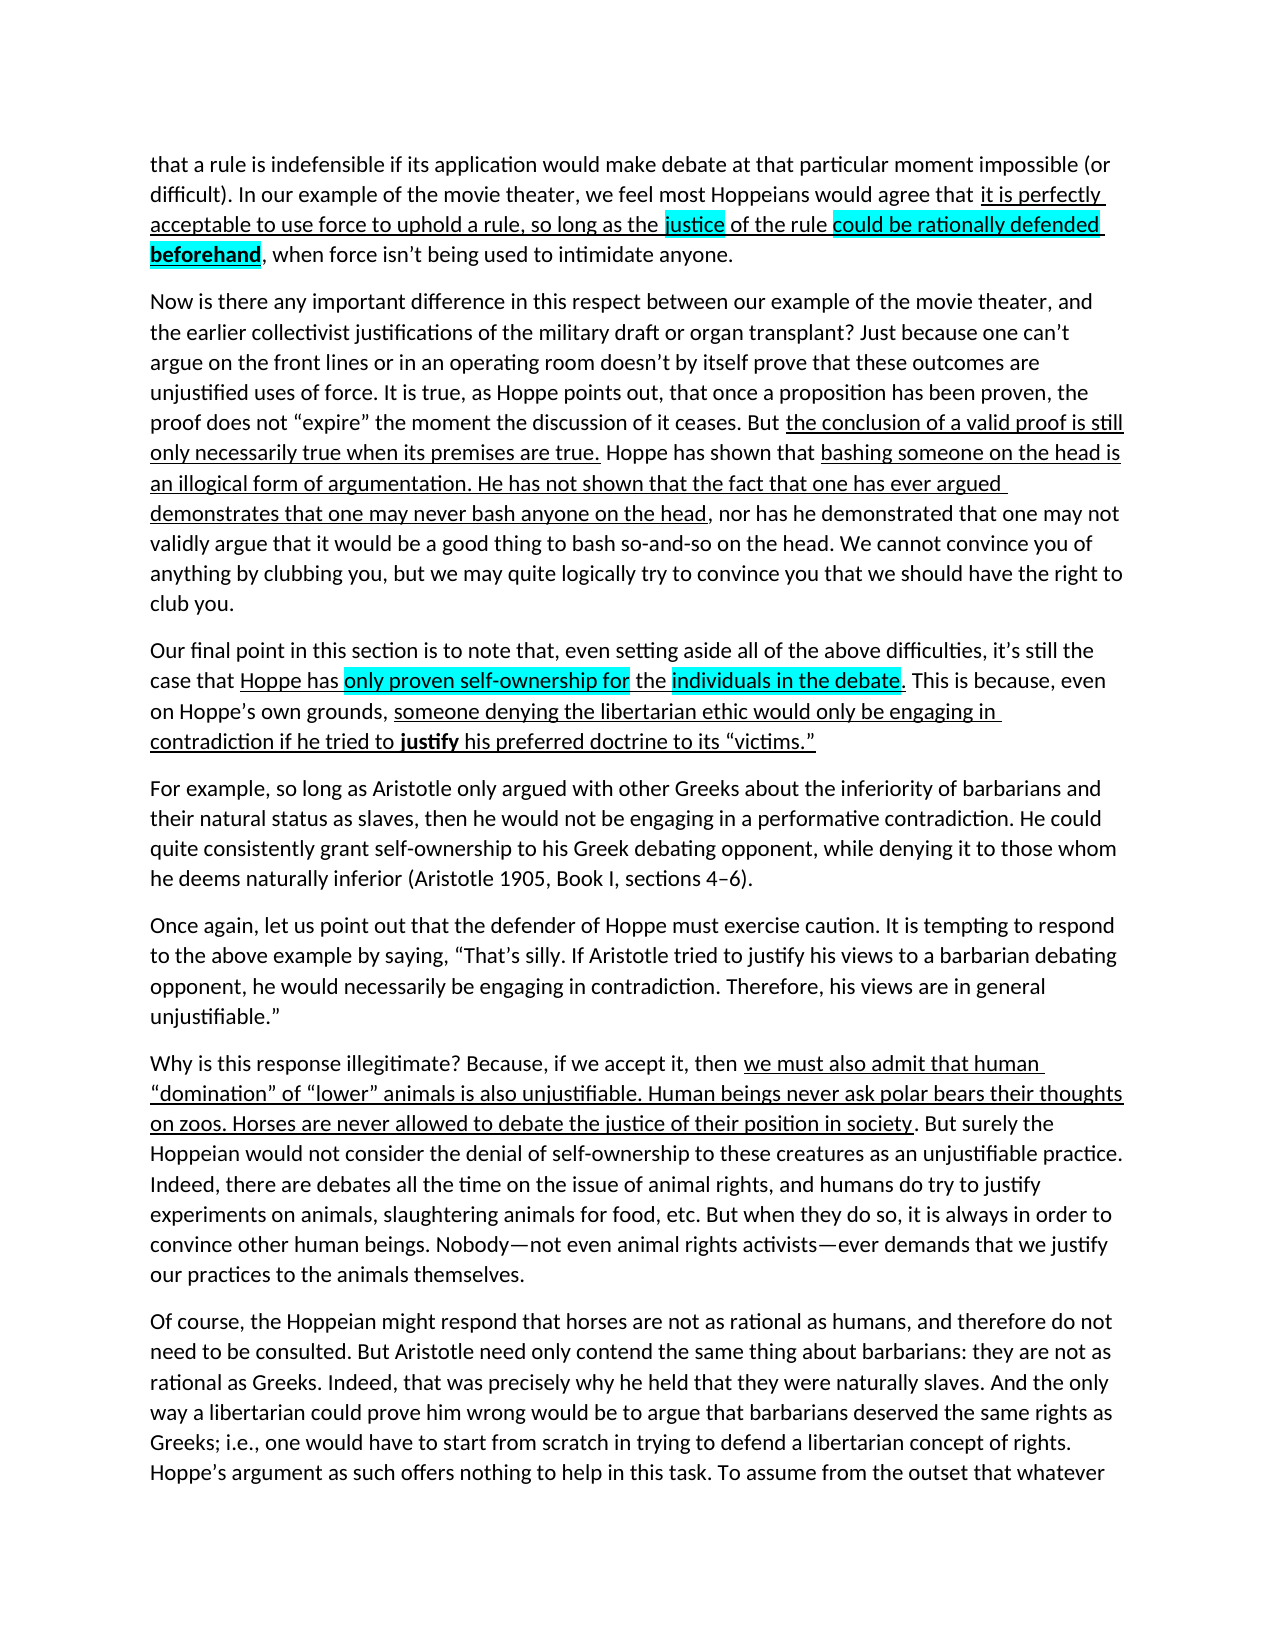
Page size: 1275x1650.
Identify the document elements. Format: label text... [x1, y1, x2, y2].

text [150, 1307, 1125, 1486]
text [150, 150, 1125, 269]
text Once again, let us point out that the defender of Hoppe must exercise caution. It is tempting to respond to the above example by saying, “That’s silly. If Aristotle tried to justify his views to a barbarian debating opponent, he would necessarily be engaging in contradiction. Therefore, his views are in general unjustifiable.” [150, 911, 1125, 1030]
text Why is this response illegitimate? Because, if we accept it, then we must also admit that human “domination” of “lower” animals is also unjustifiable. Human beings never ask polar bears their thoughts on zoos. Horses are never allowed to debate the justice of their position in society. But surely the Hoppeian would not consider the denial of self-ownership to these creatures as an unjustifiable practice. Indeed, there are debates all the time on the issue of animal rights, and humans do try to justify experiments on animals, slaughtering animals for food, etc. But when they do so, it is always in order to convince other human beings. Nobody—not even animal rights activists—ever demands that we justify our practices to the animals themselves. [150, 1049, 1125, 1288]
text For example, so long as Aristotle only argued with other Greeks about the inferiority of barbarians and their natural status as slaves, then he would not be engaging in a performative contradiction. He could quite consistently grant self-ownership to his Greek debating opponent, while denying it to those whom he deems naturally inferior (Aristotle 1905, Book I, sections 4–6). [150, 774, 1125, 893]
text Now is there any important difference in this respect between our example of the movie theater, and the earlier collectivist justifications of the military draft or organ transplant? Just because one can’t argue on the front lines or in an operating room doesn’t by itself prove that these outcomes are unjustified uses of force. It is true, as Hoppe points out, that once a proposition has been proven, the proof does not “expire” the moment the discussion of it ceases. But the conclusion of a valid proof is still only necessarily true when its premises are true. Hoppe has shown that bashing someone on the head is an illogical form of argumentation. He has not shown that the fact that one has ever argued demonstrates that one may never bash anyone on the head, nor has he demonstrated that one may not validly argue that it would be a good thing to bash so-and-so on the head. We cannot convince you of anything by clubbing you, but we may quite logically try to convince you that we should have the right to club you. [150, 287, 1125, 618]
text Our final point in this section is to note that, even setting aside all of the above difficulties, it’s still the case that Hoppe has only proven self-ownership for the individuals in the debate. This is because, even on Hoppe’s own grounds, someone denying the libertarian ethic would only be engaging in contradiction if he tried to justify his preferred doctrine to its “victims.” [150, 636, 1125, 755]
